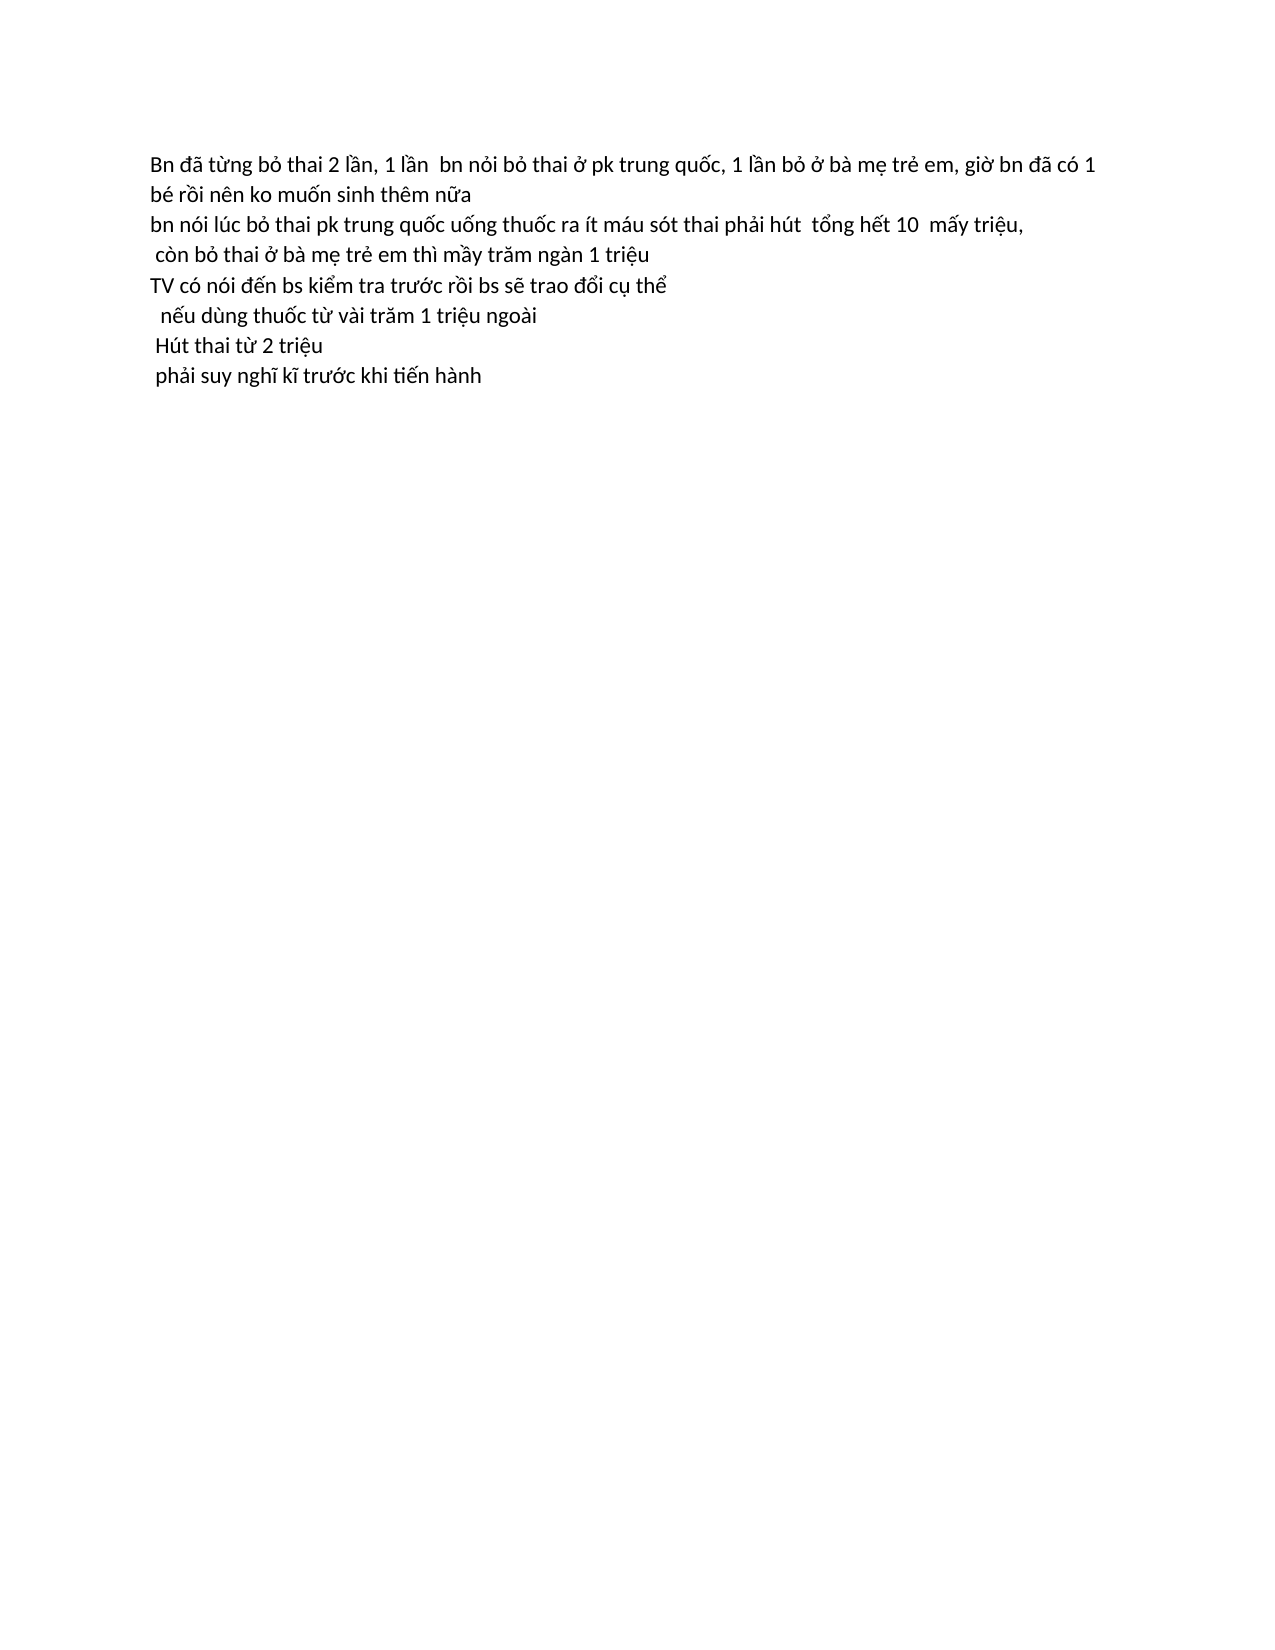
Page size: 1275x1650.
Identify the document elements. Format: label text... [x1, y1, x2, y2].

text Bn đã từng bỏ thai 2 lần, 1 lần bn nỏi bỏ thai ở pk trung quốc, 1 lần bỏ ở bà mẹ trẻ em, giờ bn đã có 1 bé rồi nên ko muốn sinh thêm nữa bn nói lúc bỏ thai pk trung quốc uống thuốc ra ít máu sót thai phải hút tổng hết 10 mấy triệu, còn bỏ thai ở bà mẹ trẻ em thì mầy trăm ngàn 1 triệu TV có nói đến bs kiểm tra trước rồi bs sẽ trao đổi cụ thể nếu dùng thuốc từ vài trăm 1 triệu ngoài Hút thai từ 2 triệu phải suy nghĩ kĩ trước khi tiến hành [150, 150, 1125, 389]
